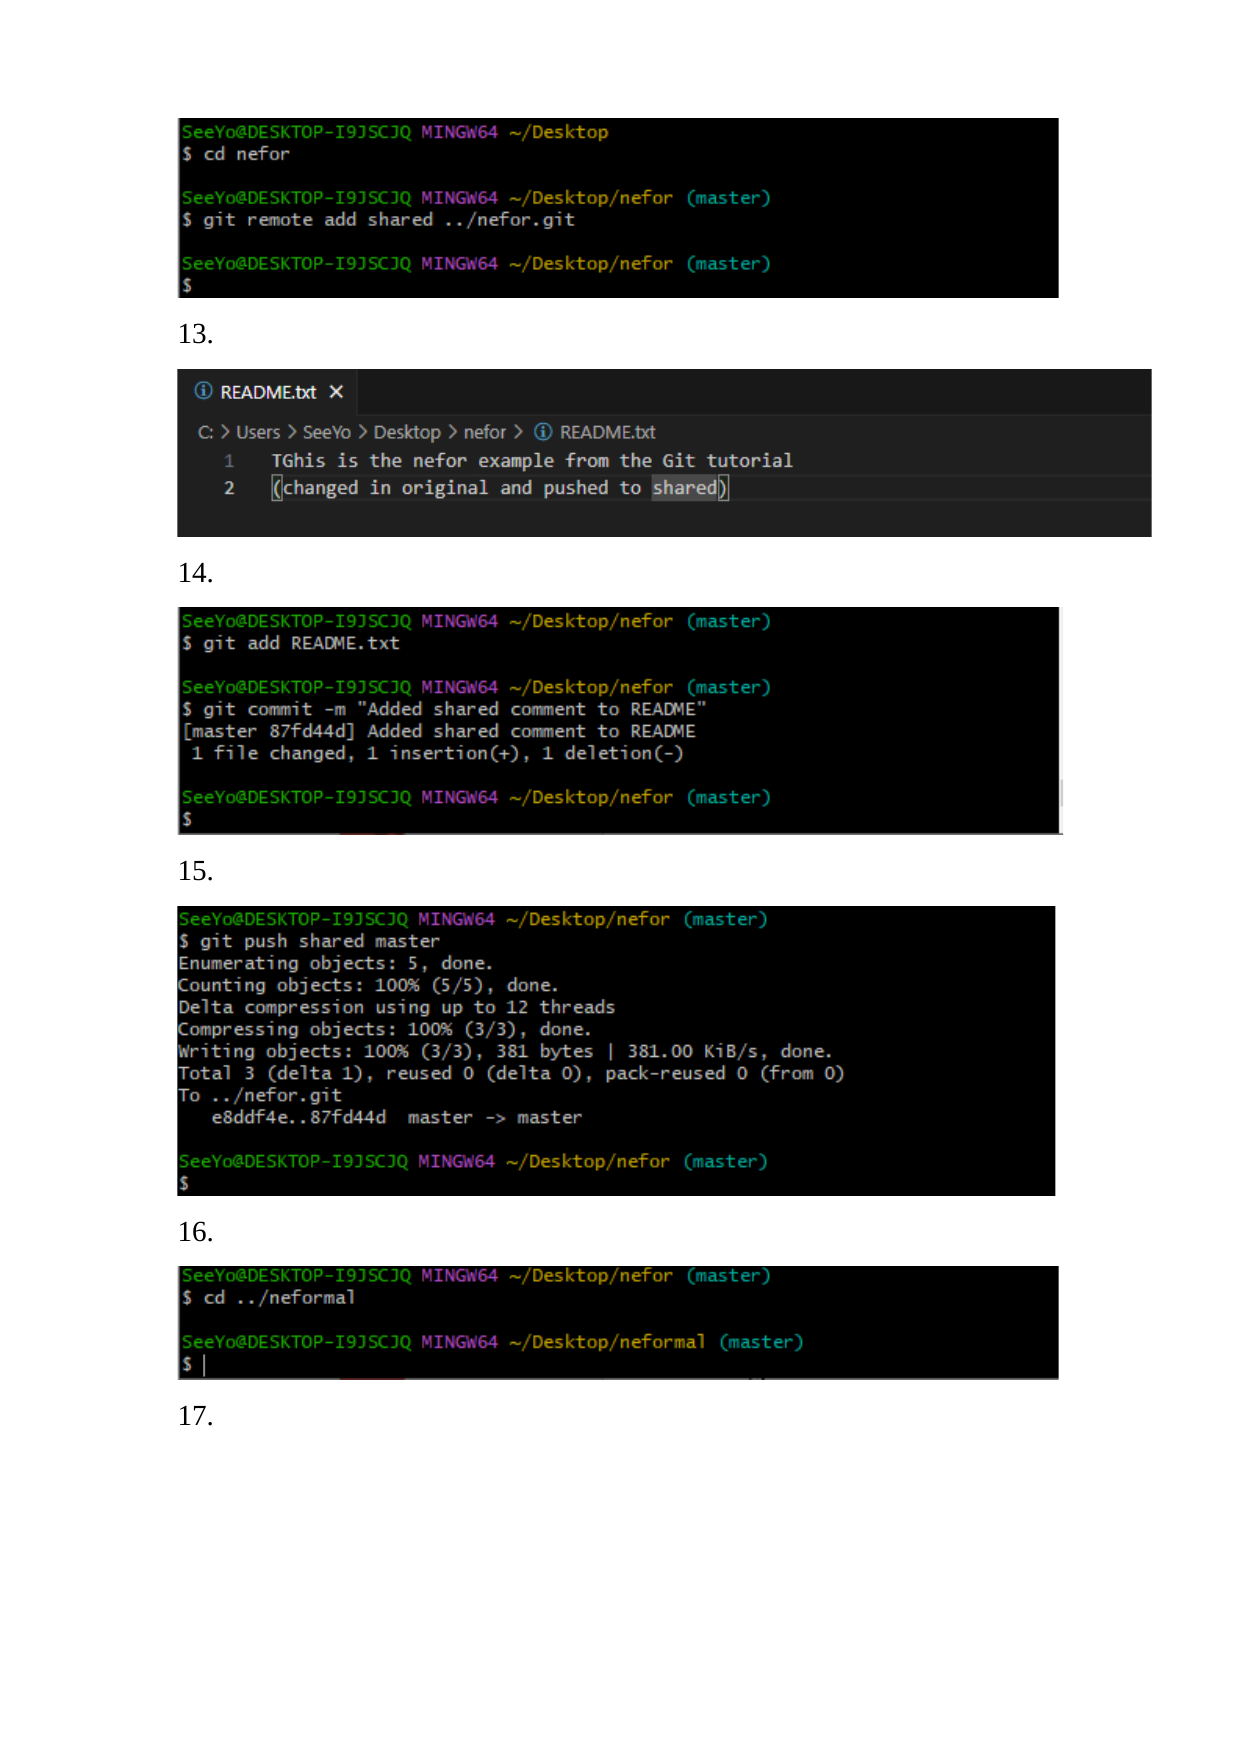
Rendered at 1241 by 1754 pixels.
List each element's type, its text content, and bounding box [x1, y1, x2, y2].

picture [177, 369, 1152, 537]
picture [177, 906, 1056, 1196]
picture [177, 607, 1064, 835]
text 14. [177, 555, 1152, 588]
picture [177, 118, 1059, 298]
text 13. [177, 317, 1152, 350]
text 17. [177, 1398, 1152, 1432]
picture [177, 1266, 1059, 1380]
text 16. [177, 1214, 1152, 1247]
text 15. [177, 853, 1152, 887]
